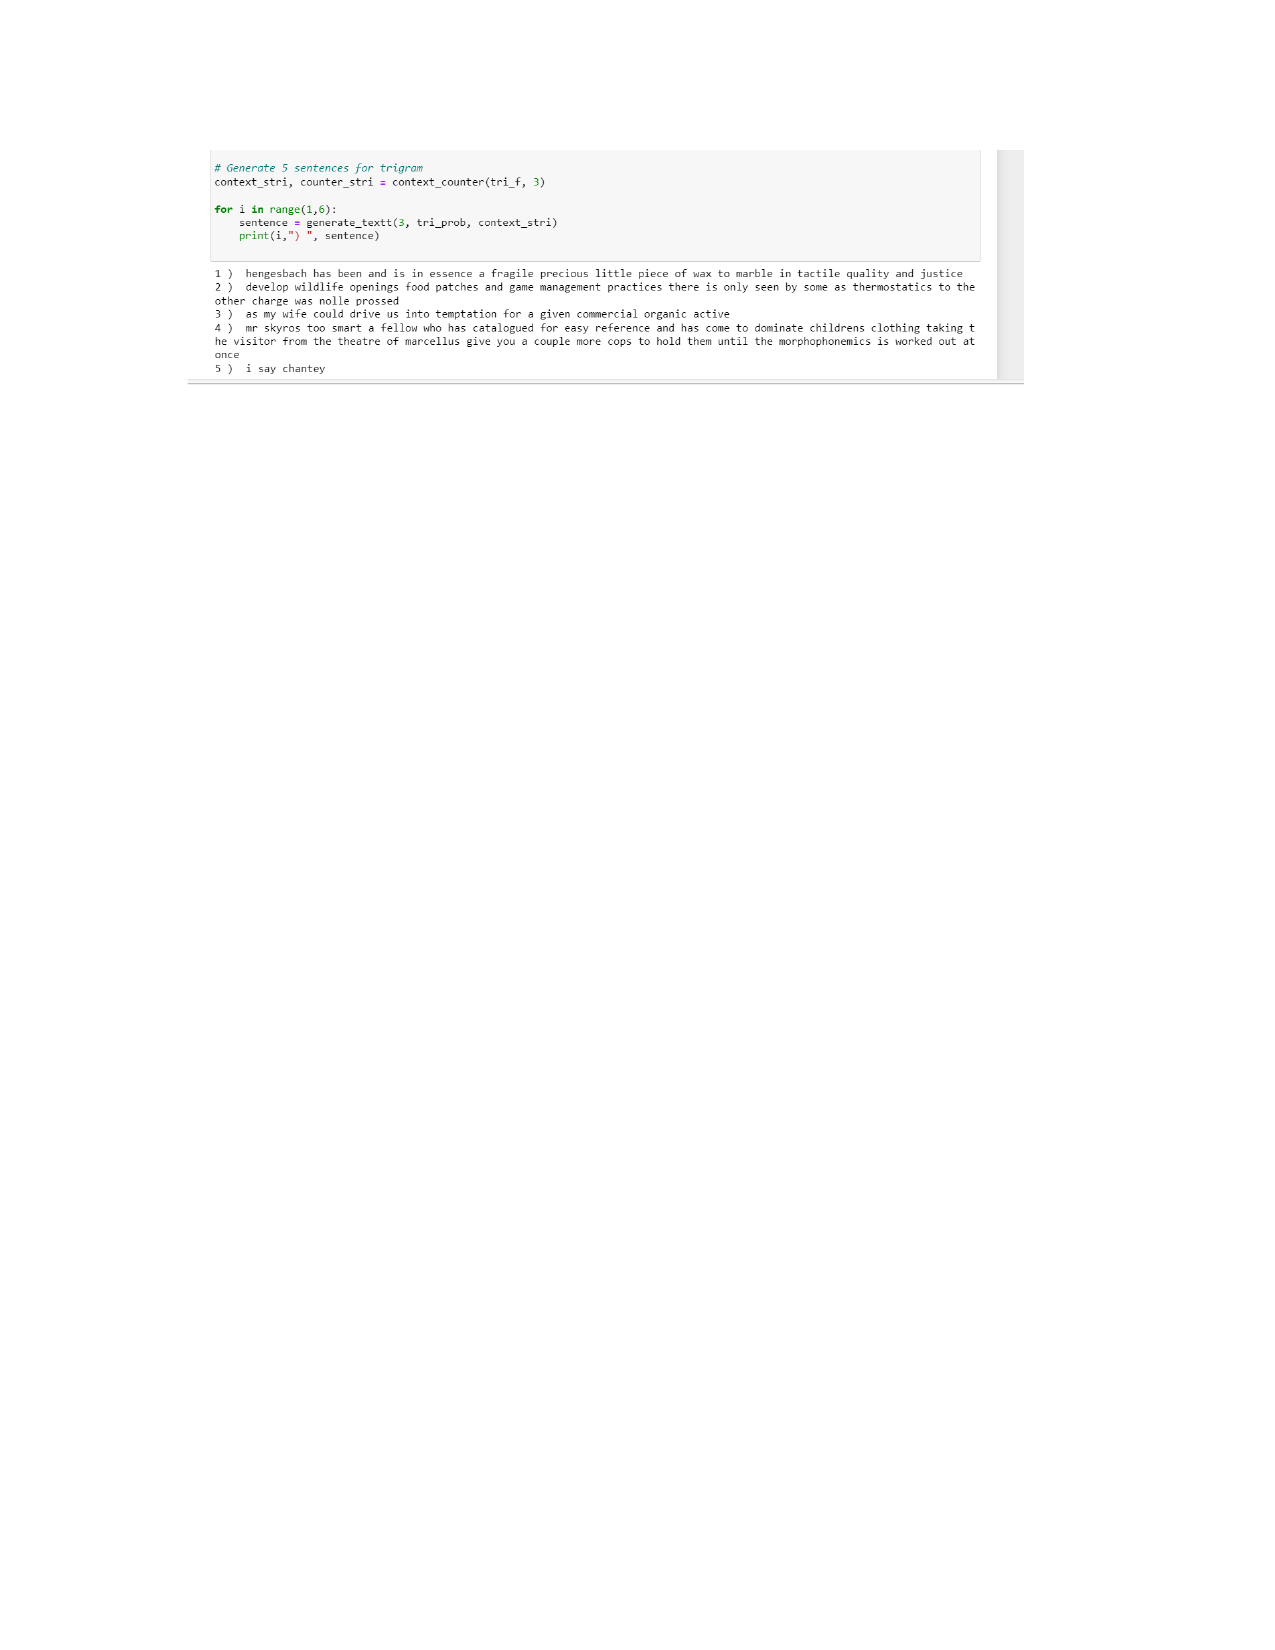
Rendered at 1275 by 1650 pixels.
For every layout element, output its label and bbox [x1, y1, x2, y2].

picture [187, 150, 1024, 385]
